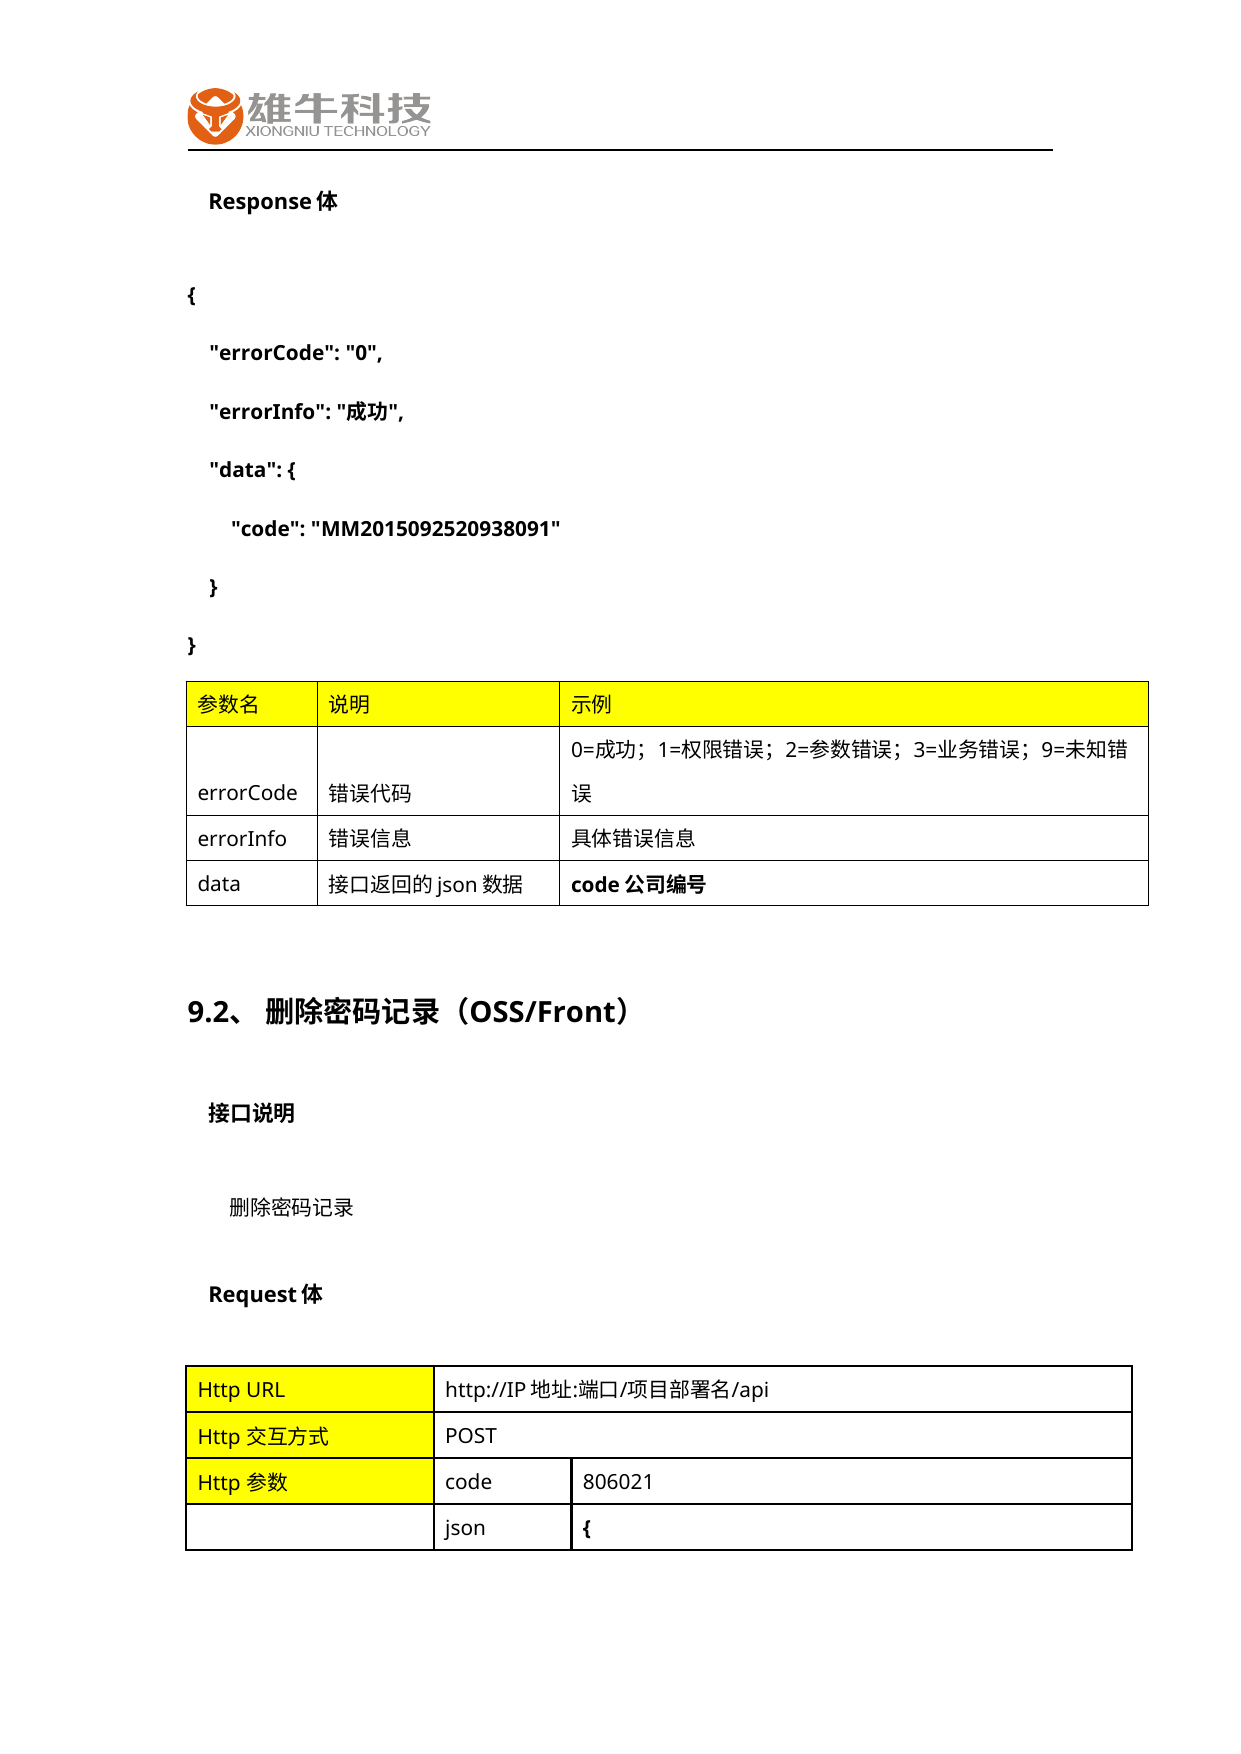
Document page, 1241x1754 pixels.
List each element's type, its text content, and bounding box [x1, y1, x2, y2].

subtitle Request体 [202, 1271, 1053, 1314]
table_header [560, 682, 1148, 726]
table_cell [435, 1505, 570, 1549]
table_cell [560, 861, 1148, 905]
text } [187, 622, 1053, 666]
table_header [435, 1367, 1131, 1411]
text "code": "MM2015092520938091" [187, 506, 1053, 550]
subtitle 接口说明 [202, 1090, 1053, 1134]
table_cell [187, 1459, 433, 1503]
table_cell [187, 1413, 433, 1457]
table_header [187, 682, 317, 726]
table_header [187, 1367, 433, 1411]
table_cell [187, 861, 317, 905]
subtitle Response体 [202, 178, 1053, 222]
text 删除密码记录 [187, 1184, 1053, 1228]
text "errorInfo": "成功", [187, 388, 1053, 432]
text { [187, 272, 1053, 316]
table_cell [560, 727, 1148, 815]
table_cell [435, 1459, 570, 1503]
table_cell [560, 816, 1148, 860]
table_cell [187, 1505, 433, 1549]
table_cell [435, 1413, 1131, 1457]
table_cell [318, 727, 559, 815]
picture [187, 88, 433, 147]
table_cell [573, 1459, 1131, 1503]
subtitle 删除密码记录（OSS/Front） [187, 988, 1053, 1032]
text "errorCode": "0", [187, 330, 1053, 374]
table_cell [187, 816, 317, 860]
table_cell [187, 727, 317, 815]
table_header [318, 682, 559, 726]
text "data": { [187, 448, 1053, 492]
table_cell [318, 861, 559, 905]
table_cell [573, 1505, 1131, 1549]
text } [187, 564, 1053, 608]
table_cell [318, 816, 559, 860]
